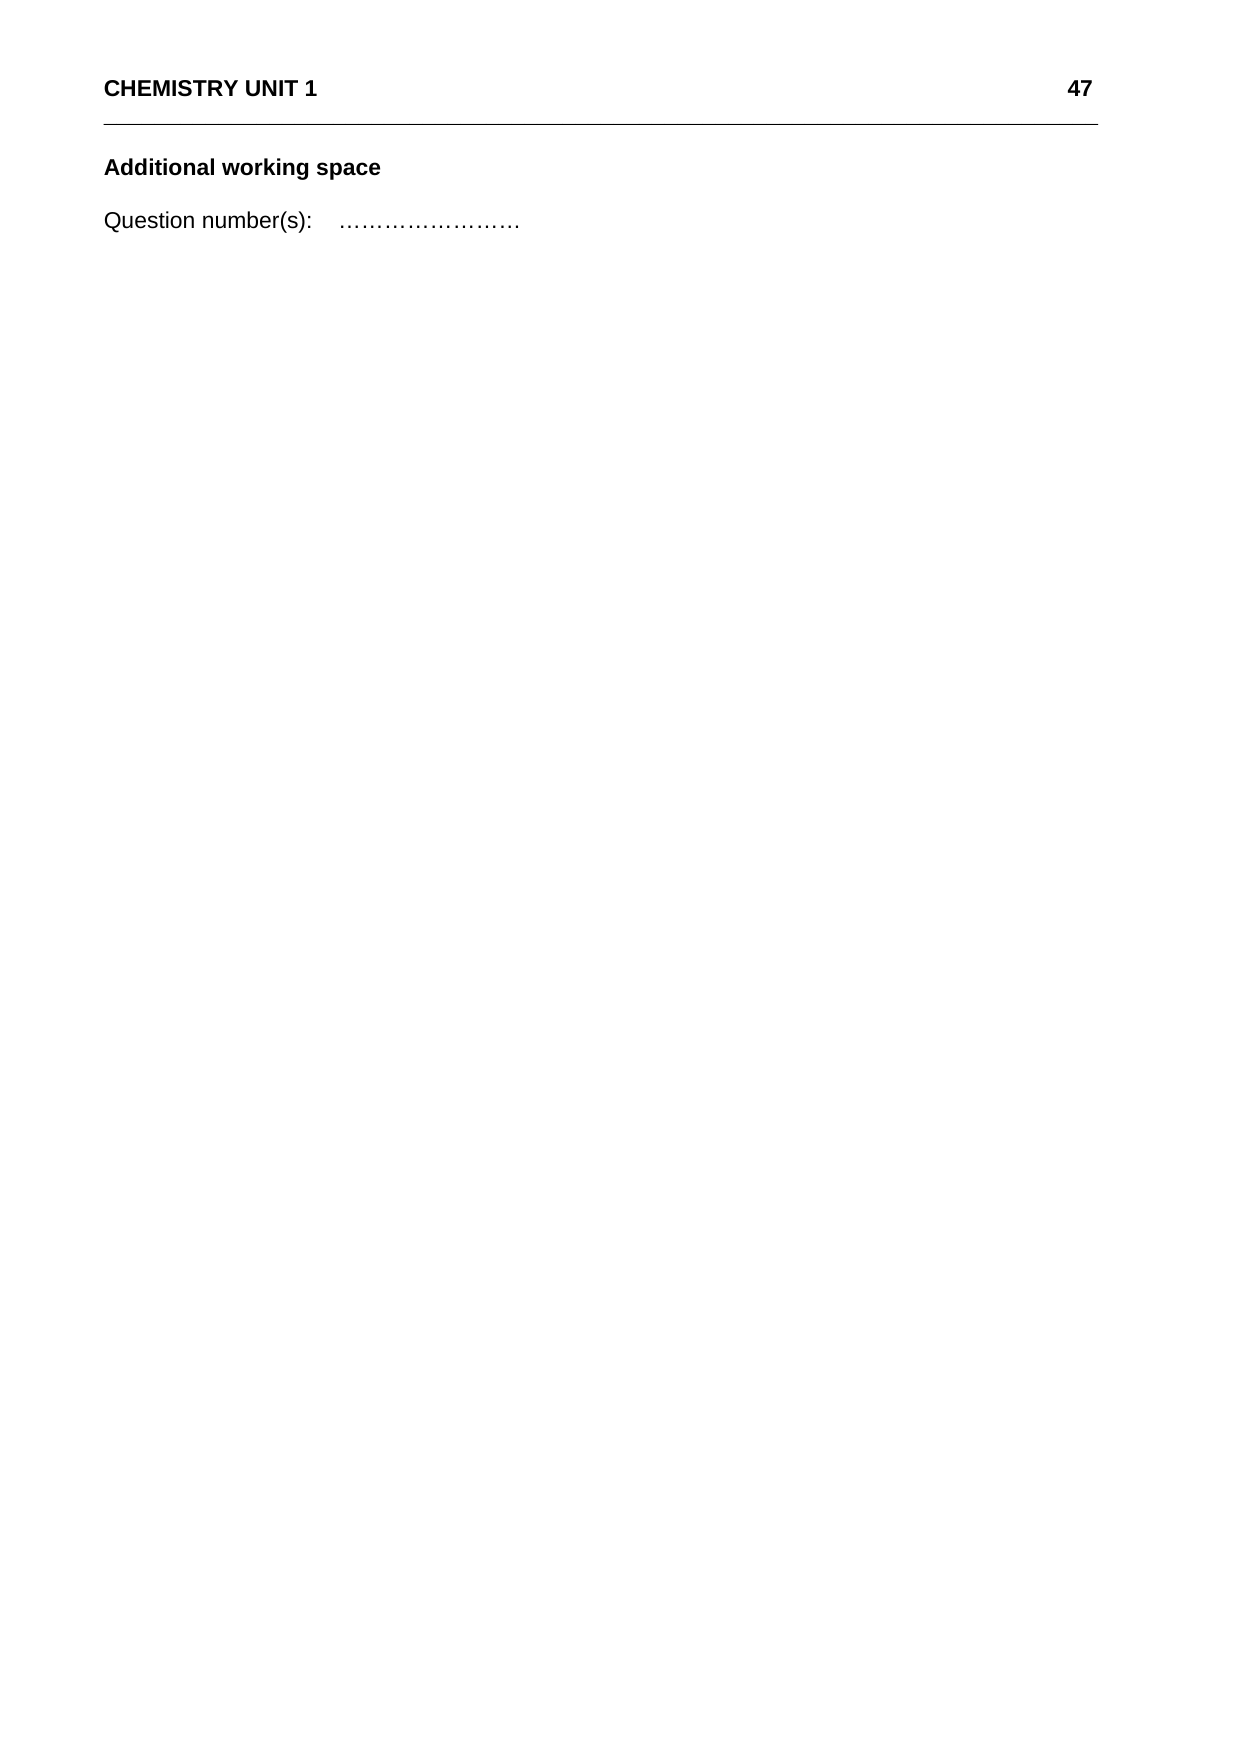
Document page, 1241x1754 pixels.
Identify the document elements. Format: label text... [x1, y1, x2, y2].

text Question number(s): …………………… [103, 207, 1107, 233]
text Additional working space [103, 154, 1107, 180]
